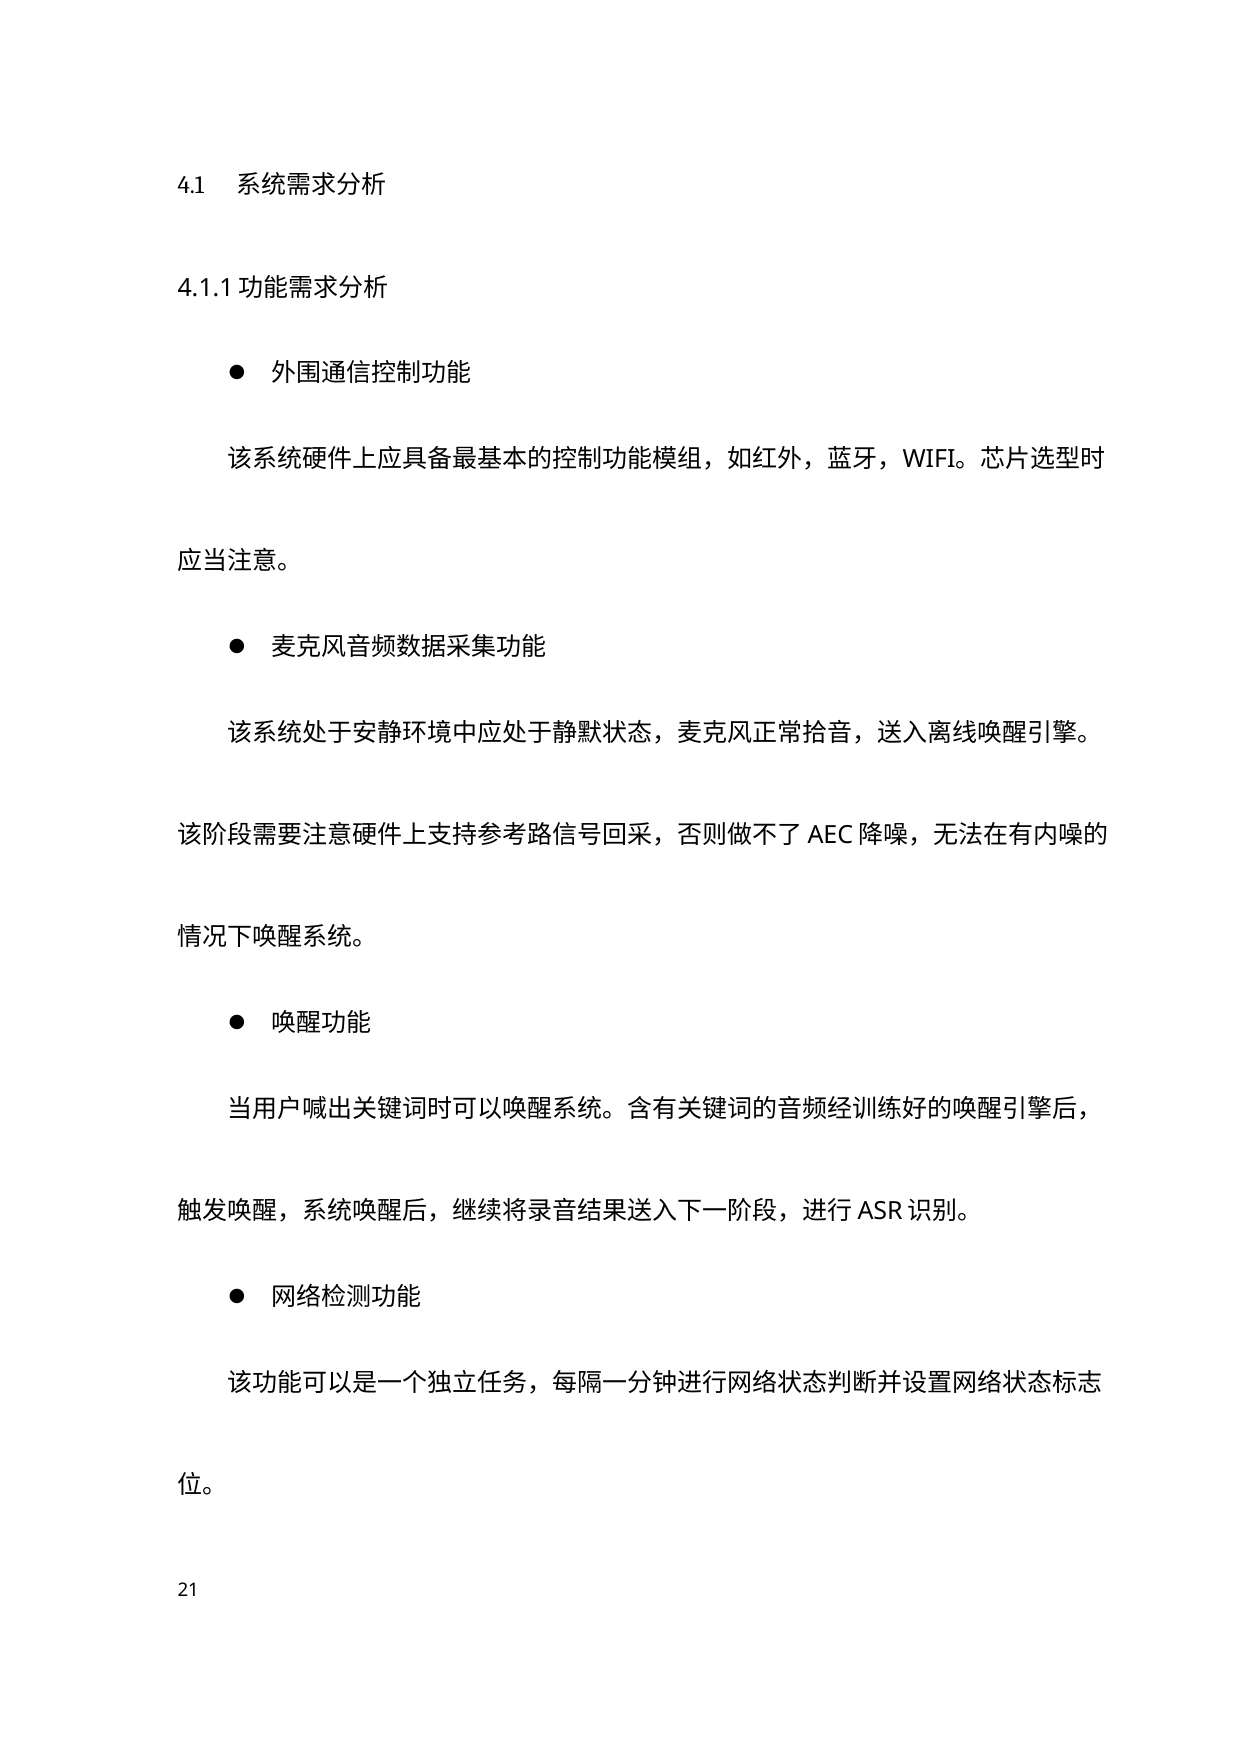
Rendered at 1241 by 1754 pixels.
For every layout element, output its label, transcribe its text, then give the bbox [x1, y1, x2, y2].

list 麦克风音频数据采集功能 [227, 611, 1122, 678]
list 网络检测功能 [227, 1260, 1122, 1328]
subtitle 4.1.1功能需求分析 [177, 252, 1122, 320]
text 该系统处于安静环境中应处于静默状态，麦克风正常拾音，送入离线唤醒引擎。该阶段需要注意硬件上支持参考路信号回采，否则做不了AEC降噪，无法在有内噪的情况下唤醒系统。 [177, 697, 1122, 968]
list 唤醒功能 [227, 986, 1122, 1054]
text 当用户喊出关键词时可以唤醒系统。含有关键词的音频经训练好的唤醒引擎后，触发唤醒，系统唤醒后，继续将录音结果送入下一阶段，进行ASR识别。 [177, 1072, 1122, 1242]
list 外围通信控制功能 [227, 337, 1122, 404]
subtitle 系统需求分析 [177, 149, 1122, 217]
text 该功能可以是一个独立任务，每隔一分钟进行网络状态判断并设置网络状态标志位。 [177, 1346, 1122, 1516]
text 该系统硬件上应具备最基本的控制功能模组，如红外，蓝牙，WIFI。芯片选型时应当注意。 [177, 423, 1122, 592]
